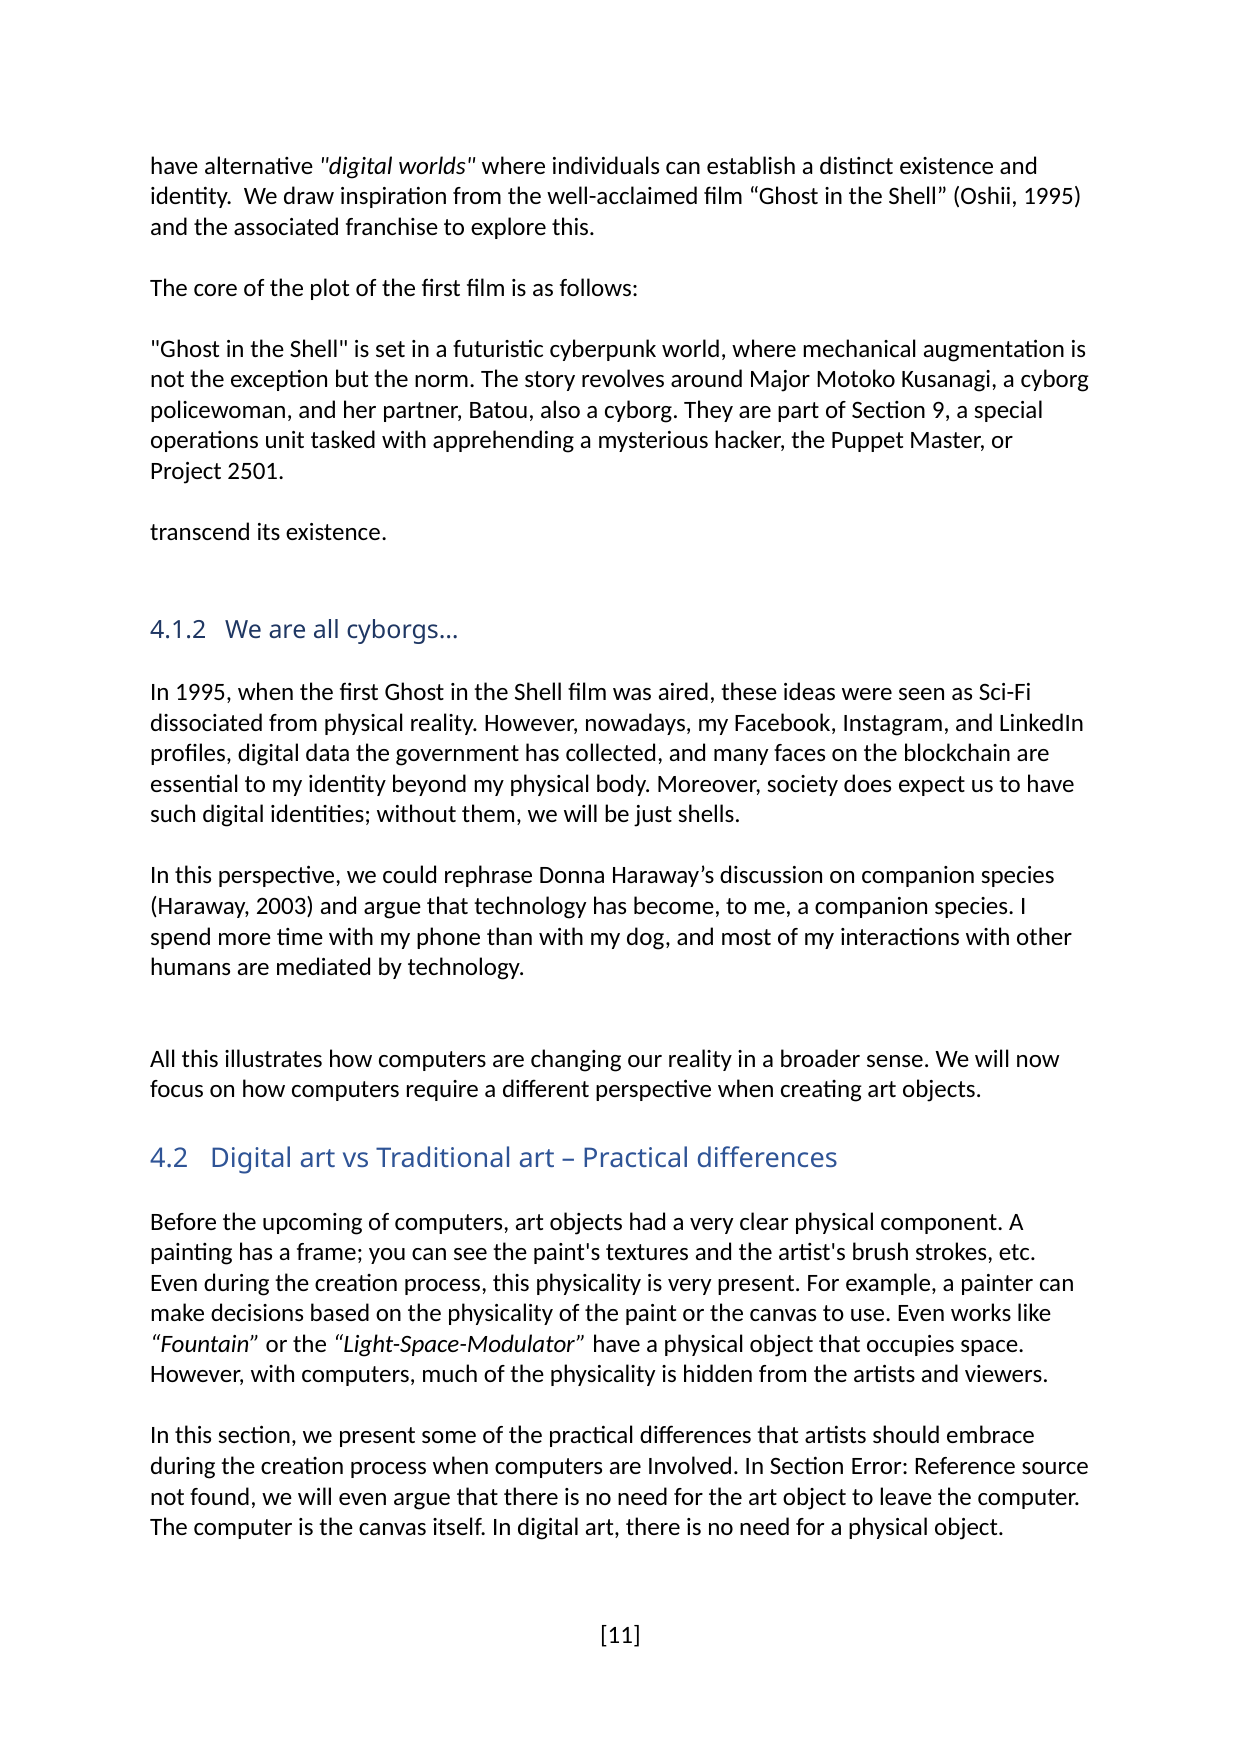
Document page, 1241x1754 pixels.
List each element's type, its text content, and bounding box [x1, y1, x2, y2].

subtitle We are all cyborgs… [150, 612, 1090, 646]
text In 1995, when the first Ghost in the Shell film was aired, these ideas were seen as Sci-Fi dissociated from physical reality. However, nowadays, my Facebook, Instagram, and LinkedIn profiles, digital data the government has collected, and many faces on the blockchain are essential to my identity beyond my physical body. Moreover, society does expect us to have such digital identities; without them, we will be just shells. [150, 677, 1090, 829]
text Before the upcoming of computers, art objects had a very clear physical component. A painting has a frame; you can see the paint's textures and the artist's brush strokes, etc. Even during the creation process, this physicality is very present. For example, a painter can make decisions based on the physicality of the paint or the canvas to use. Even works like “Fountain” or the “Light-Space-Modulator” have a physical object that occupies space. However, with computers, much of the physicality is hidden from the artists and viewers. [150, 1206, 1090, 1389]
subtitle Digital art vs Traditional art – Practical differences [150, 1138, 1090, 1175]
text transcend its existence. [150, 516, 1090, 547]
text In this perspective, we could rephrase Donna Haraway’s discussion on companion species and argue that technology has become, to me, a companion species. I spend more time with my phone than with my dog, and most of my interactions with other humans are mediated by technology. [150, 860, 1090, 982]
text All this illustrates how computers are changing our reality in a broader sense. We will now focus on how computers require a different perspective when creating art objects. [150, 1043, 1090, 1104]
text "Ghost in the Shell" is set in a futuristic cyberpunk world, where mechanical augmentation is not the exception but the norm. The story revolves around Major Motoko Kusanagi, a cyborg policewoman, and her partner, Batou, also a cyborg. They are part of Section 9, a special operations unit tasked with apprehending a mysterious hacker, the Puppet Master, or Project 2501. [150, 333, 1090, 486]
text The core of the plot of the first film is as follows: [150, 272, 1090, 303]
